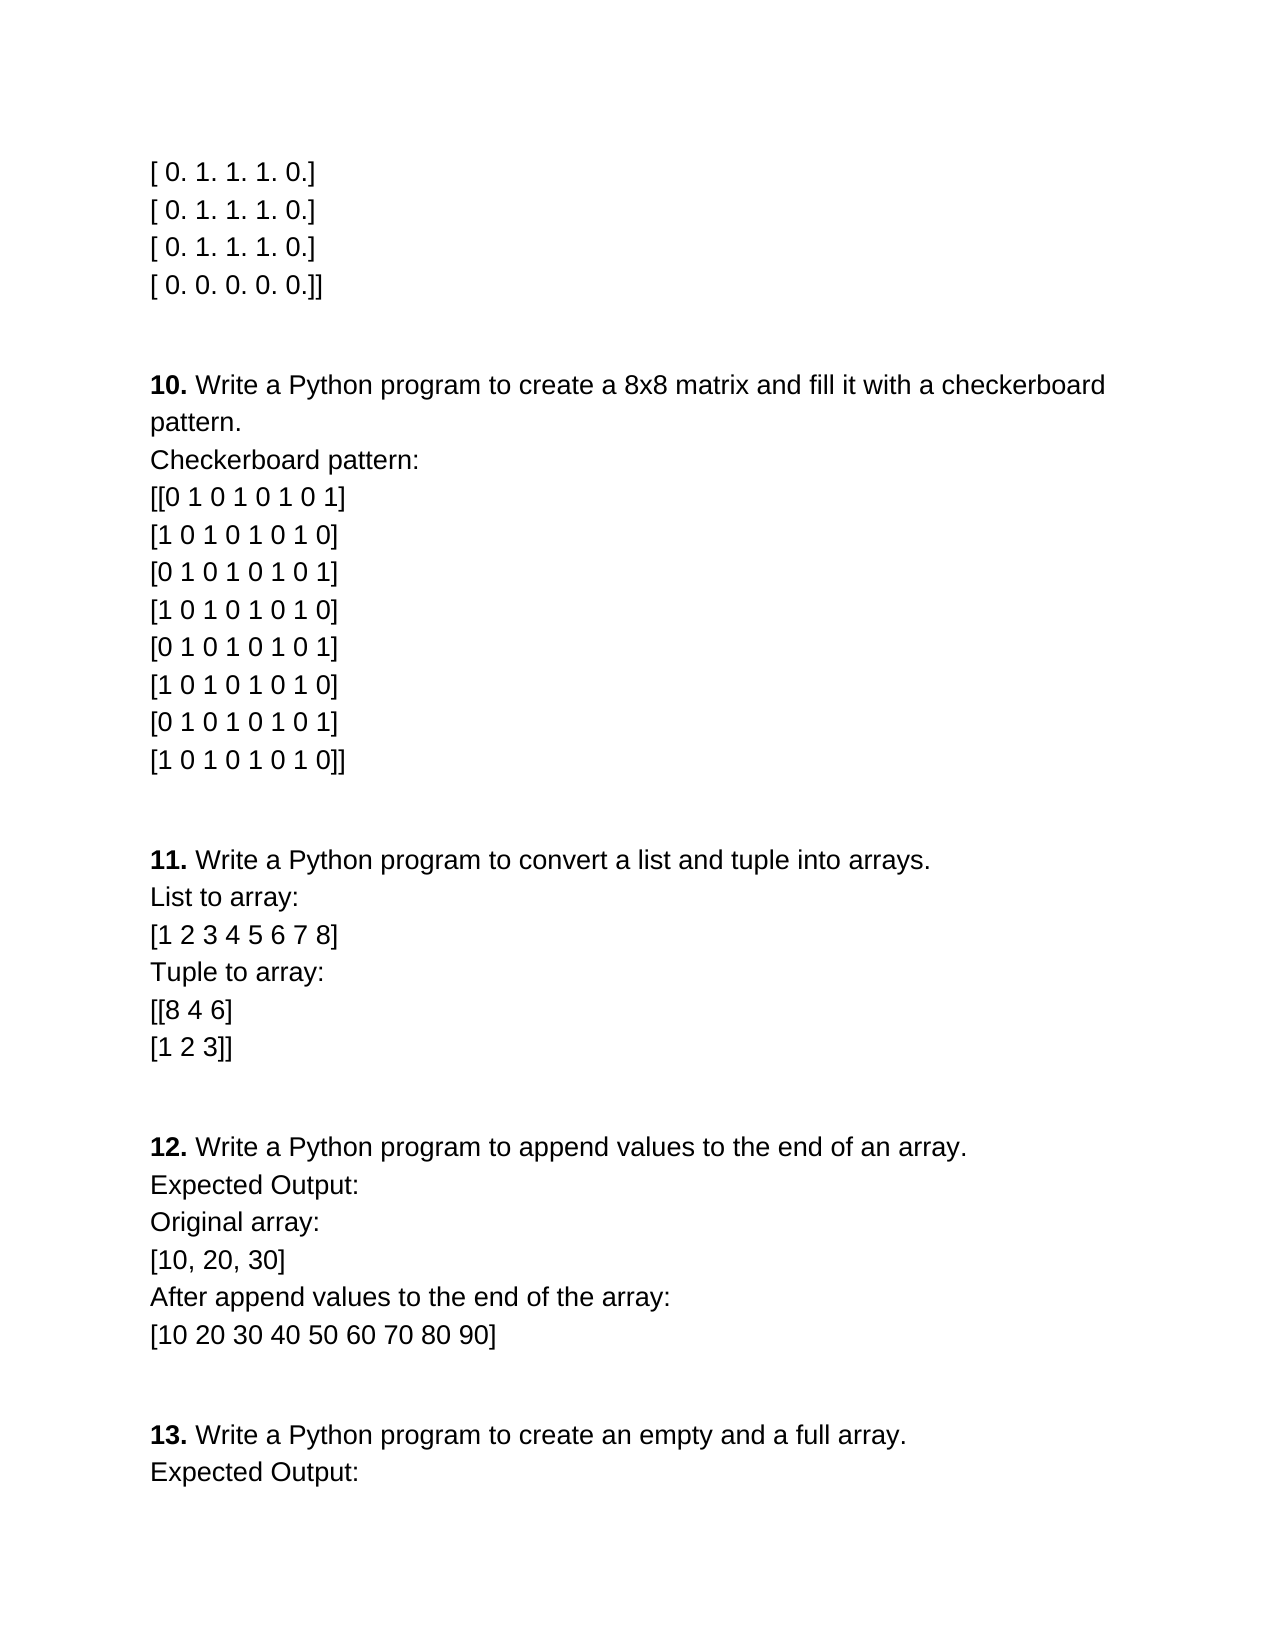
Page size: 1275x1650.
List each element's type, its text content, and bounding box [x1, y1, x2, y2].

text 10. Write a Python program to create a 8x8 matrix and fill it with a checkerboard pattern. Checkerboard pattern: [[0 1 0 1 0 1 0 1] [1 0 1 0 1 0 1 0] [0 1 0 1 0 1 0 1] [1 0 1 0 1 0 1 0] [0 1 0 1 0 1 0 1] [1 0 1 0 1 0 1 0] [0 1 0 1 0 1 0 1] [1 0 1 0 1 0 1 0]] [150, 362, 1125, 812]
text 12. Write a Python program to append values to the end of an array. Expected Output: Original array: [10, 20, 30] After append values to the end of the array: [10 20 30 40 50 60 70 80 90] [150, 1125, 1125, 1387]
text 11. Write a Python program to convert a list and tuple into arrays. List to array: [1 2 3 4 5 6 7 8] Tuple to array: [[8 4 6] [1 2 3]] [150, 837, 1125, 1100]
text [150, 1412, 1125, 1487]
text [150, 150, 1125, 337]
